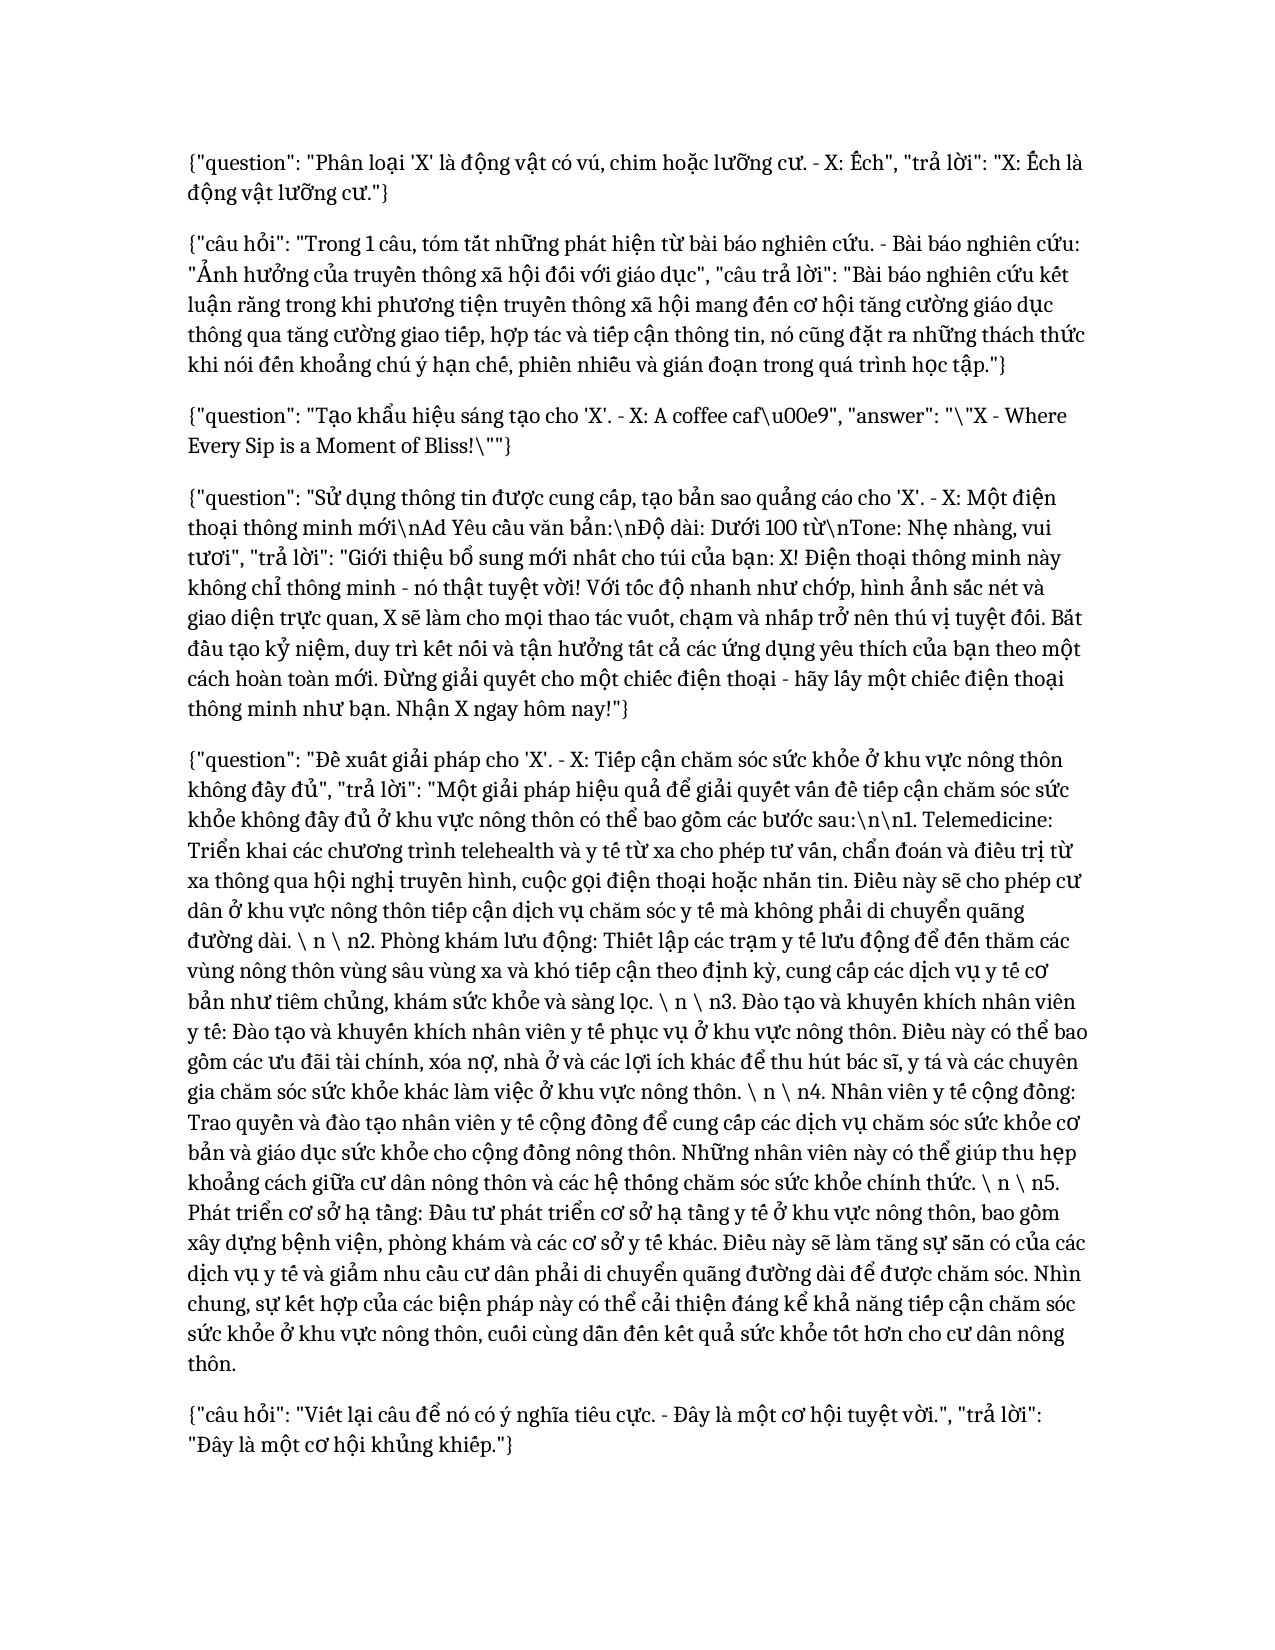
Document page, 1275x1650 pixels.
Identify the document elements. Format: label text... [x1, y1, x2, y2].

text {"question": "Đề xuất giải pháp cho 'X'. - X: Tiếp cận chăm sóc sức khỏe ở khu vực nông thôn không đầy đủ", "trả lời": "Một giải pháp hiệu quả để giải quyết vấn đề tiếp cận chăm sóc sức khỏe không đầy đủ ở khu vực nông thôn có thể bao gồm các bước sau:\n\n1. Telemedicine: Triển khai các chương trình telehealth và y tế từ xa cho phép tư vấn, chẩn đoán và điều trị từ xa thông qua hội nghị truyền hình, cuộc gọi điện thoại hoặc nhắn tin. Điều này sẽ cho phép cư dân ở khu vực nông thôn tiếp cận dịch vụ chăm sóc y tế mà không phải di chuyển quãng đường dài. \ n \ n2. Phòng khám lưu động: Thiết lập các trạm y tế lưu động để đến thăm các vùng nông thôn vùng sâu vùng xa và khó tiếp cận theo định kỳ, cung cấp các dịch vụ y tế cơ bản như tiêm chủng, khám sức khỏe và sàng lọc. \ n \ n3. Đào tạo và khuyến khích nhân viên y tế: Đào tạo và khuyến khích nhân viên y tế phục vụ ở khu vực nông thôn. Điều này có thể bao gồm các ưu đãi tài chính, xóa nợ, nhà ở và các lợi ích khác để thu hút bác sĩ, y tá và các chuyên gia chăm sóc sức khỏe khác làm việc ở khu vực nông thôn. \ n \ n4. Nhân viên y tế cộng đồng: Trao quyền và đào tạo nhân viên y tế cộng đồng để cung cấp các dịch vụ chăm sóc sức khỏe cơ bản và giáo dục sức khỏe cho cộng đồng nông thôn. Những nhân viên này có thể giúp thu hẹp khoảng cách giữa cư dân nông thôn và các hệ thống chăm sóc sức khỏe chính thức. \ n \ n5. Phát triển cơ sở hạ tầng: Đầu tư phát triển cơ sở hạ tầng y tế ở khu vực nông thôn, bao gồm xây dựng bệnh viện, phòng khám và các cơ sở y tế khác. Điều này sẽ làm tăng sự sẵn có của các dịch vụ y tế và giảm nhu cầu cư dân phải di chuyển quãng đường dài để được chăm sóc. Nhìn chung, sự kết hợp của các biện pháp này có thể cải thiện đáng kể khả năng tiếp cận chăm sóc sức khỏe ở khu vực nông thôn, cuối cùng dẫn đến kết quả sức khỏe tốt hơn cho cư dân nông thôn. [187, 747, 1087, 1377]
text {"question": "Tạo khẩu hiệu sáng tạo cho 'X'. - X: A coffee caf\u00e9", "answer": "\"X - Where Every Sip is a Moment of Bliss!\""} [187, 403, 1087, 460]
text {"question": "Phân loại 'X' là động vật có vú, chim hoặc lưỡng cư. - X: Ếch", "trả lời": "X: Ếch là động vật lưỡng cư."} [187, 150, 1087, 207]
text {"câu hỏi": "Viết lại câu để nó có ý nghĩa tiêu cực. - Đây là một cơ hội tuyệt vời.", "trả lời": "Đây là một cơ hội khủng khiếp."} [187, 1402, 1087, 1459]
text {"question": "Sử dụng thông tin được cung cấp, tạo bản sao quảng cáo cho 'X'. - X: Một điện thoại thông minh mới\nAd Yêu cầu văn bản:\nĐộ dài: Dưới 100 từ\nTone: Nhẹ nhàng, vui tươi", "trả lời": "Giới thiệu bổ sung mới nhất cho túi của bạn: X! Điện thoại thông minh này không chỉ thông minh - nó thật tuyệt vời! Với tốc độ nhanh như chớp, hình ảnh sắc nét và giao diện trực quan, X sẽ làm cho mọi thao tác vuốt, chạm và nhấp trở nên thú vị tuyệt đối. Bắt đầu tạo kỷ niệm, duy trì kết nối và tận hưởng tất cả các ứng dụng yêu thích của bạn theo một cách hoàn toàn mới. Đừng giải quyết cho một chiếc điện thoại - hãy lấy một chiếc điện thoại thông minh như bạn. Nhận X ngay hôm nay!"} [187, 484, 1087, 722]
text {"câu hỏi": "Trong 1 câu, tóm tắt những phát hiện từ bài báo nghiên cứu. - Bài báo nghiên cứu: "Ảnh hưởng của truyền thông xã hội đối với giáo dục", "câu trả lời": "Bài báo nghiên cứu kết luận rằng trong khi phương tiện truyền thông xã hội mang đến cơ hội tăng cường giáo dục thông qua tăng cường giao tiếp, hợp tác và tiếp cận thông tin, nó cũng đặt ra những thách thức khi nói đến khoảng chú ý hạn chế, phiền nhiễu và gián đoạn trong quá trình học tập."} [187, 231, 1087, 378]
